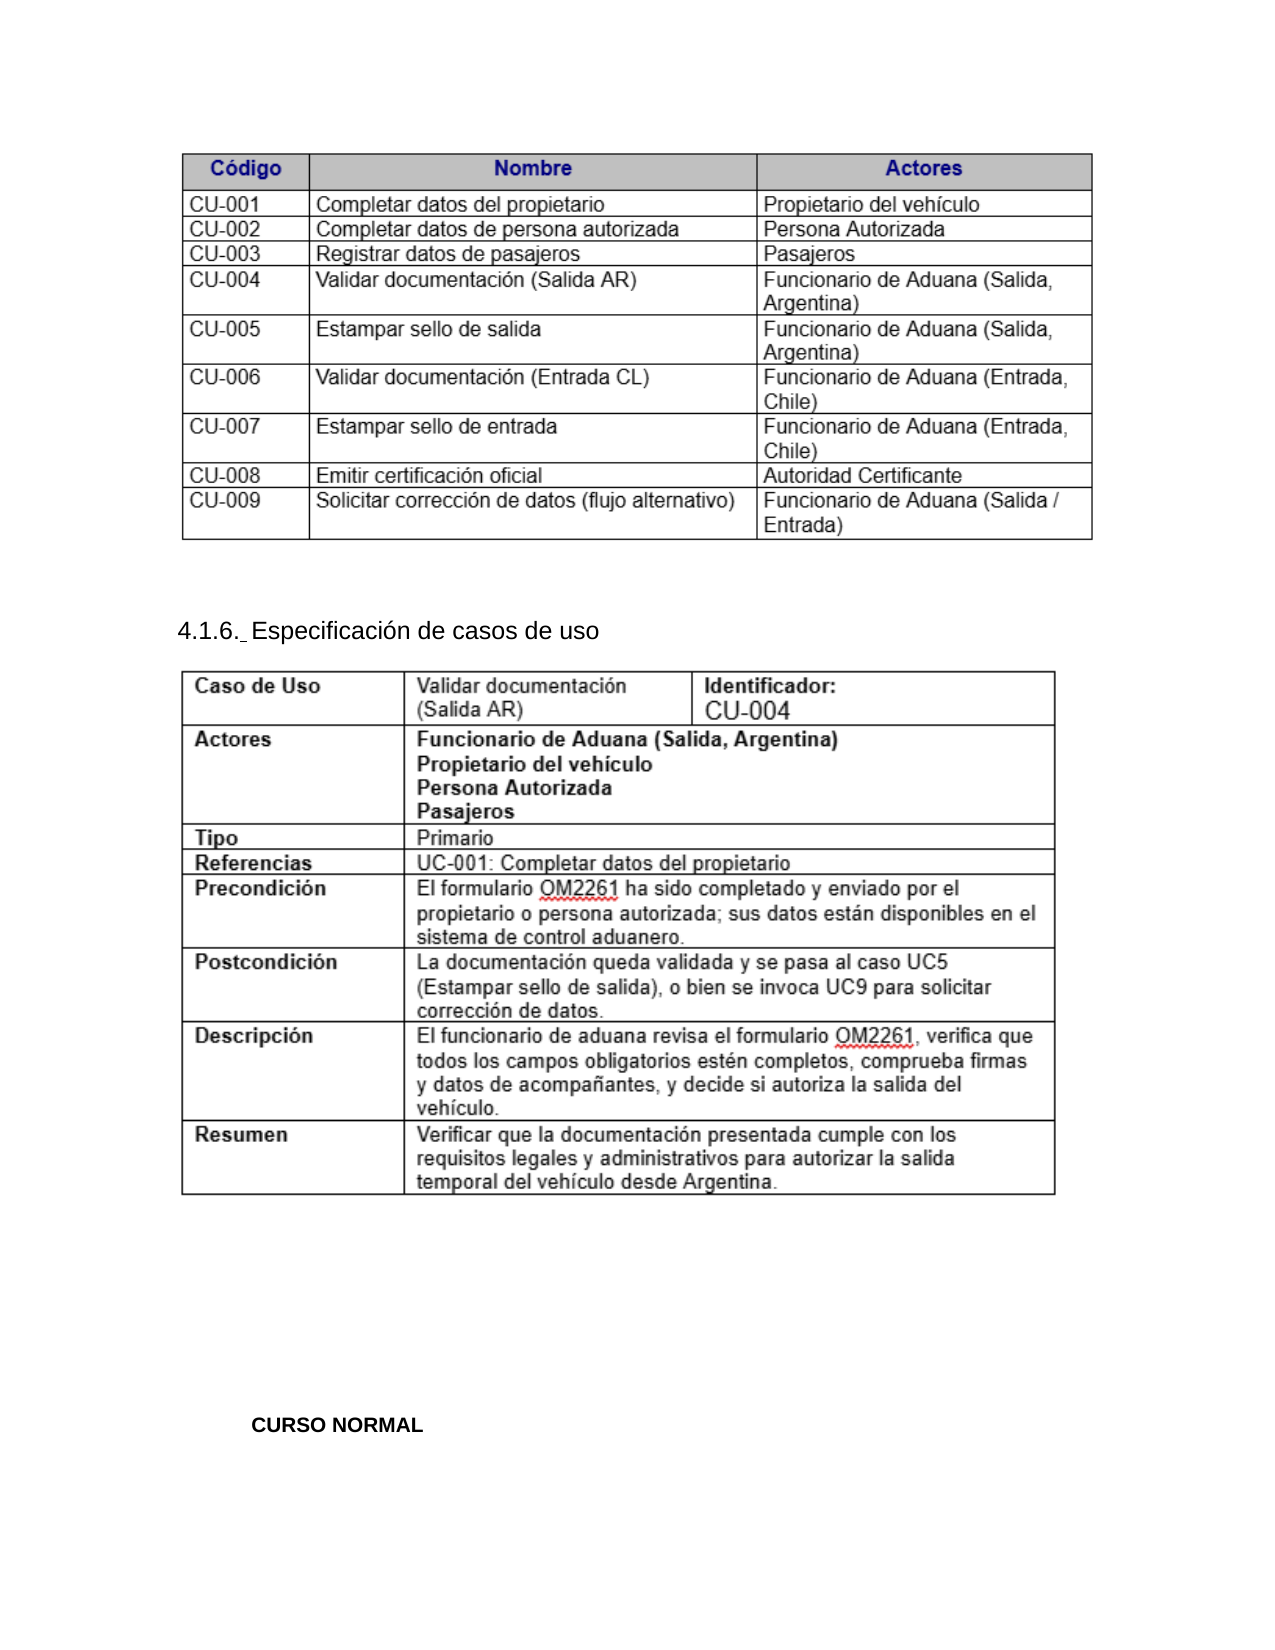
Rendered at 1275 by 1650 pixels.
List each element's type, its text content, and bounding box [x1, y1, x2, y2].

picture [177, 147, 1098, 544]
picture [177, 665, 1058, 1200]
text CURSO NORMAL [251, 1413, 1098, 1437]
subtitle 4.1.6. Especificación de casos de uso [177, 616, 1098, 644]
